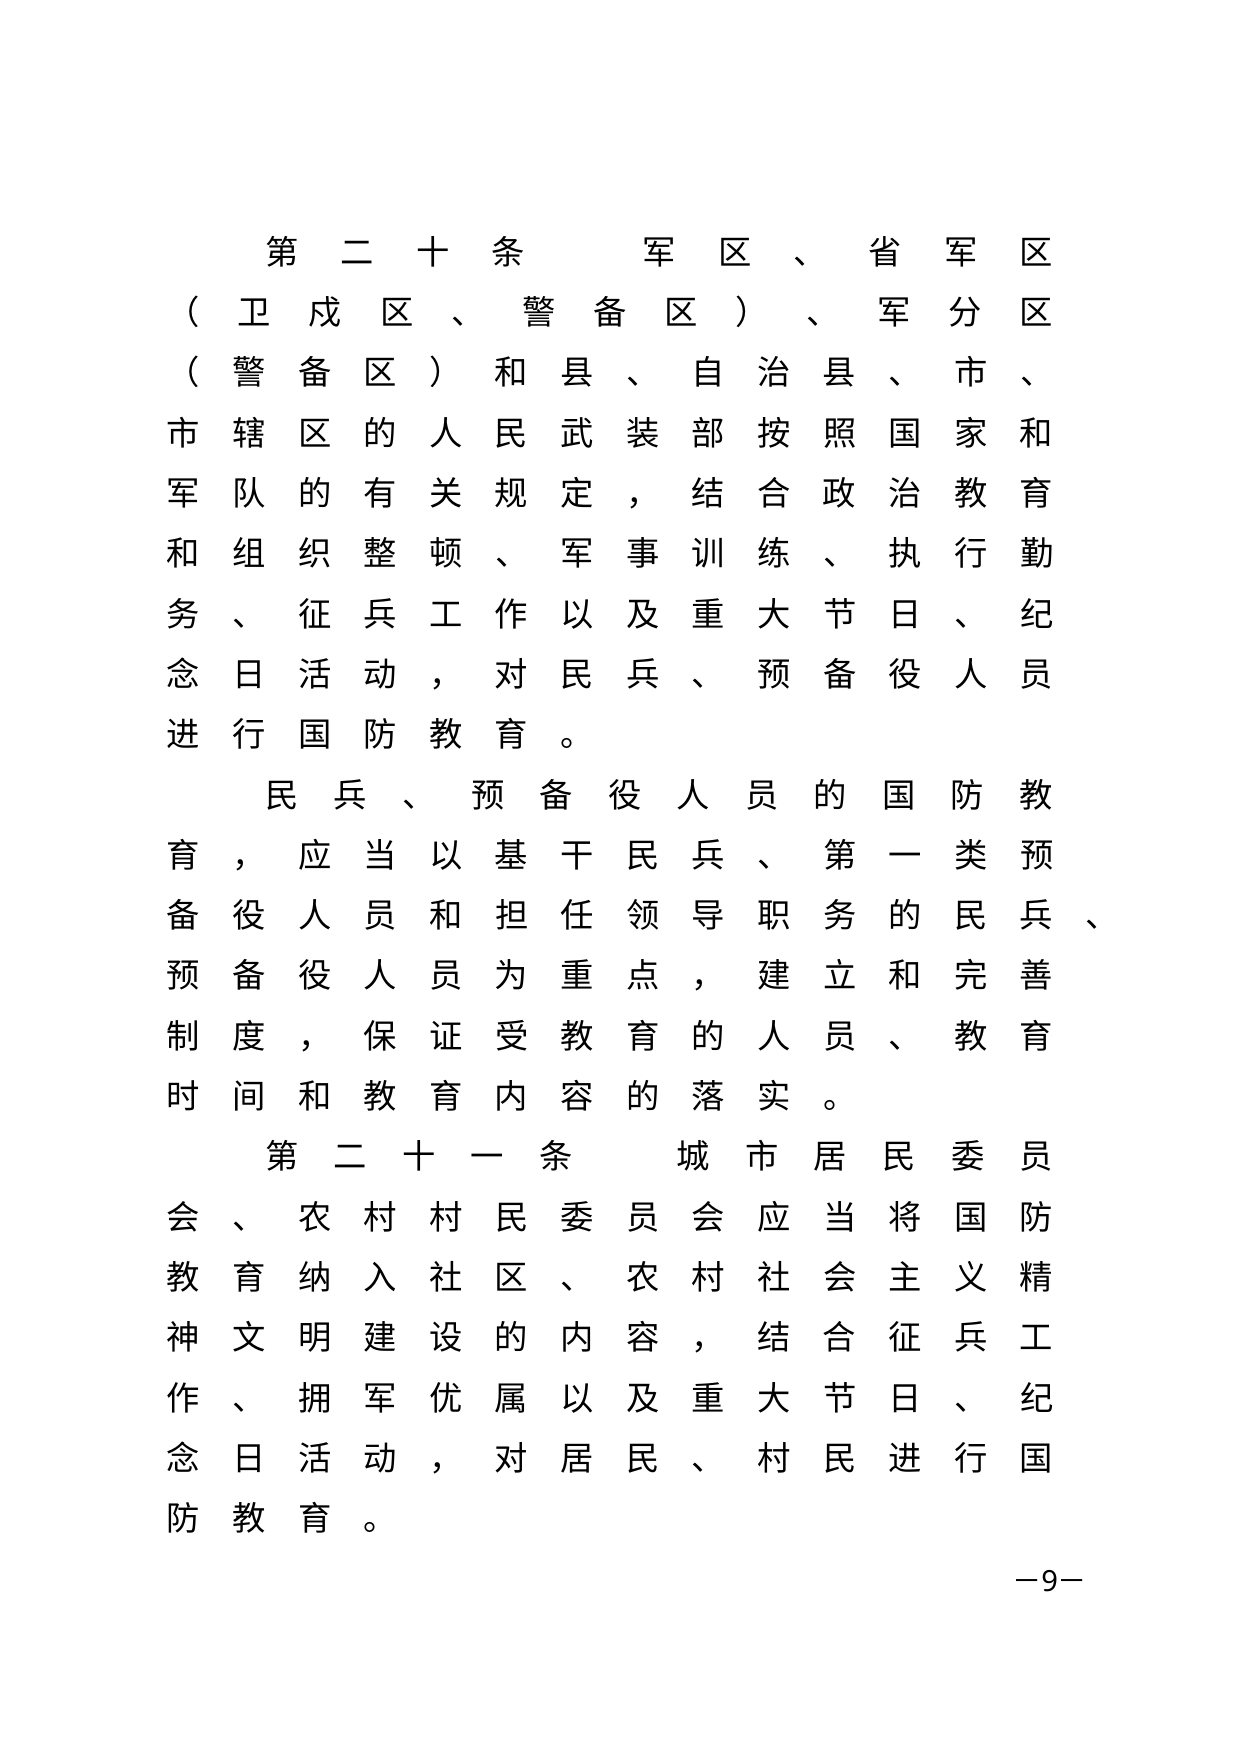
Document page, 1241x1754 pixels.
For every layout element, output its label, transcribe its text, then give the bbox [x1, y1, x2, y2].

text 第二十一条 城市居民委员会、农村村民委员会应当将国防教育纳入社区、农村社会主义精神文明建设的内容，结合征兵工作、拥军优属以及重大节日、纪念日活动，对居民、村民进行国防教育。 [167, 1124, 1085, 1546]
text 第二十条 军区、省军区（卫戍区、警备区）、军分区（警备区）和县、自治县、市、市辖区的人民武装部按照国家和军队的有关规定，结合政治教育和组织整顿、军事训练、执行勤务、征兵工作以及重大节日、纪念日活动，对民兵、预备役人员进行国防教育。 [167, 219, 1085, 762]
text 民兵、预备役人员的国防教育，应当以基干民兵、第一类预备役人员和担任领导职务的民兵、预备役人员为重点，建立和完善制度，保证受教育的人员、教育时间和教育内容的落实。 [167, 762, 1085, 1124]
